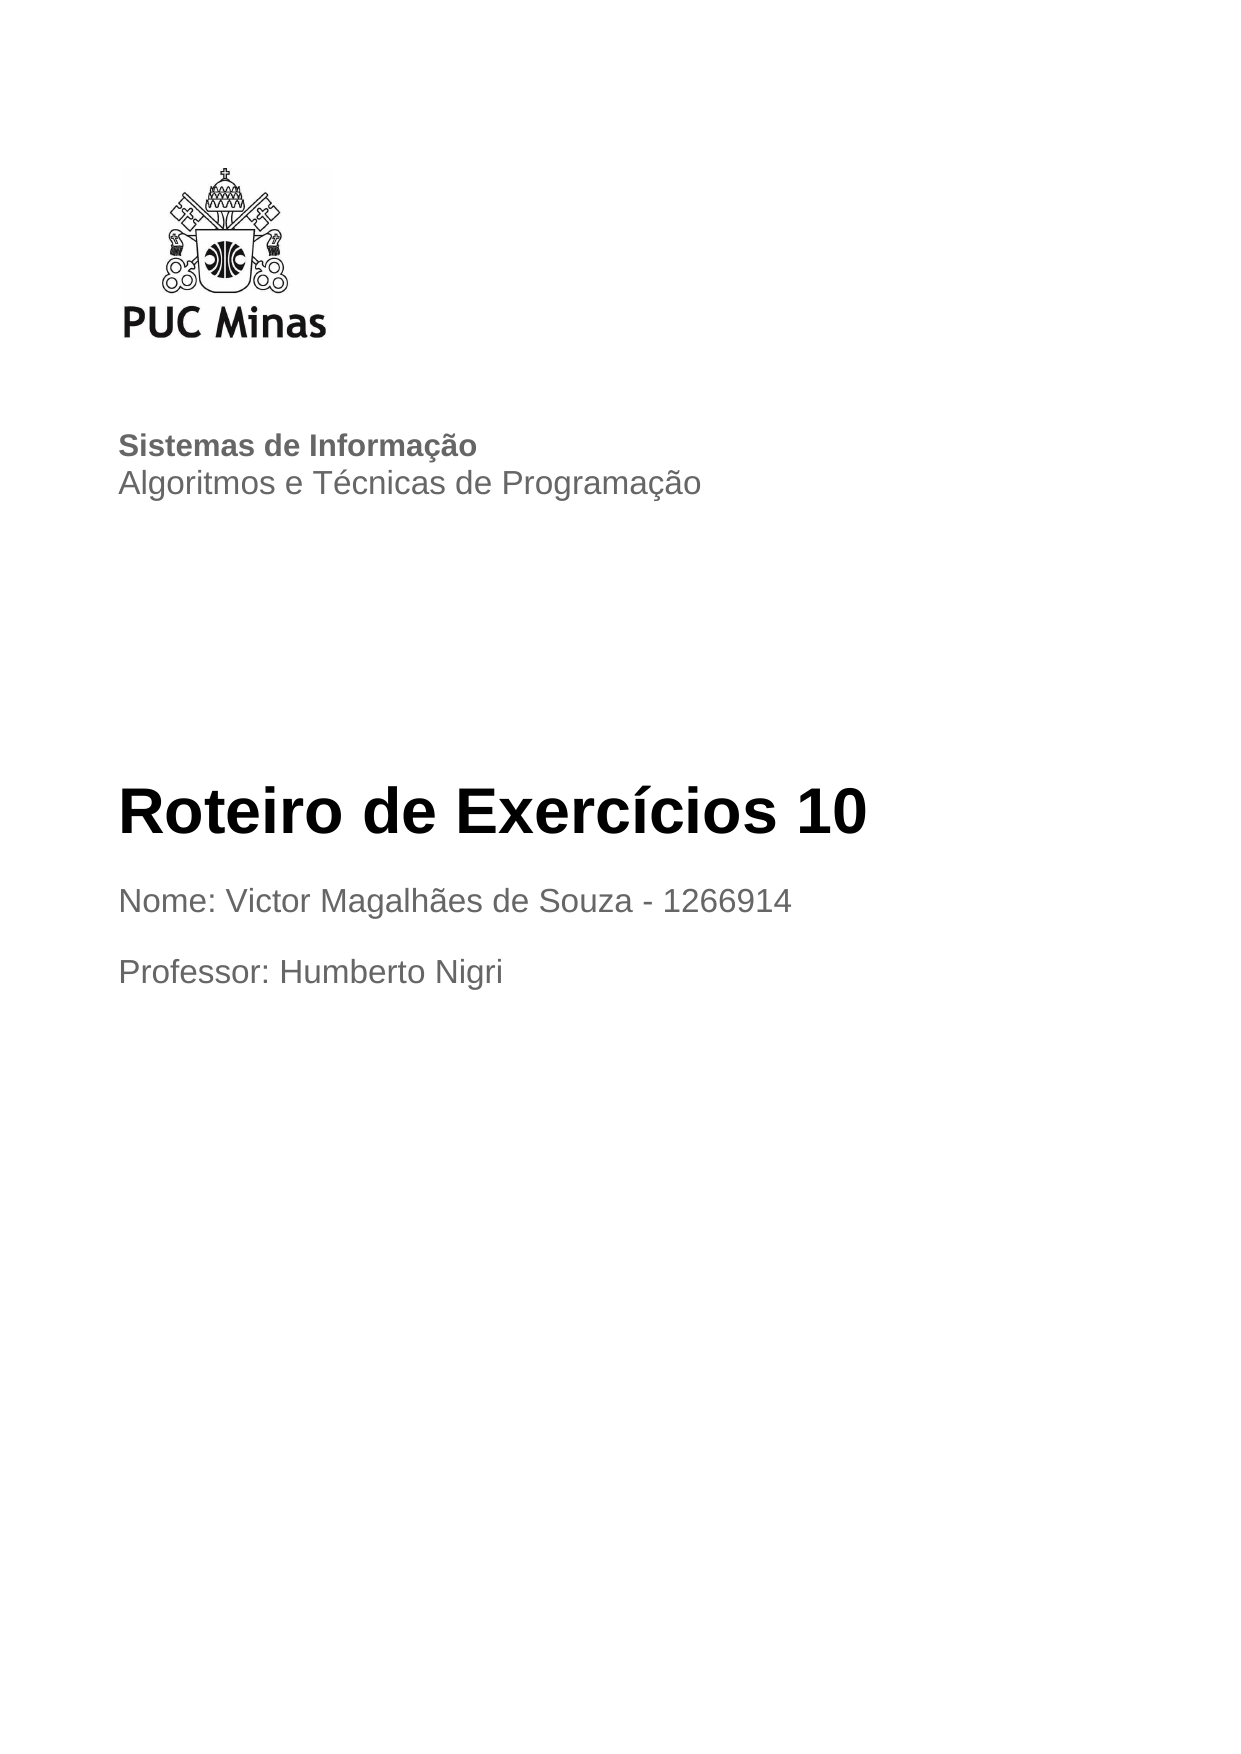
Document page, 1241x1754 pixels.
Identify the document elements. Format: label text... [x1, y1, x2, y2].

subtitle Professor: Humberto Nigri [118, 953, 1122, 991]
picture [121, 168, 333, 339]
subtitle Sistemas de Informação [118, 427, 1122, 463]
subtitle Algoritmos e Técnicas de Programação [118, 463, 1122, 501]
subtitle Roteiro de Exercícios 10 [118, 773, 1122, 847]
subtitle Nome: Victor Magalhães de Souza - 1266914 [118, 881, 1122, 919]
